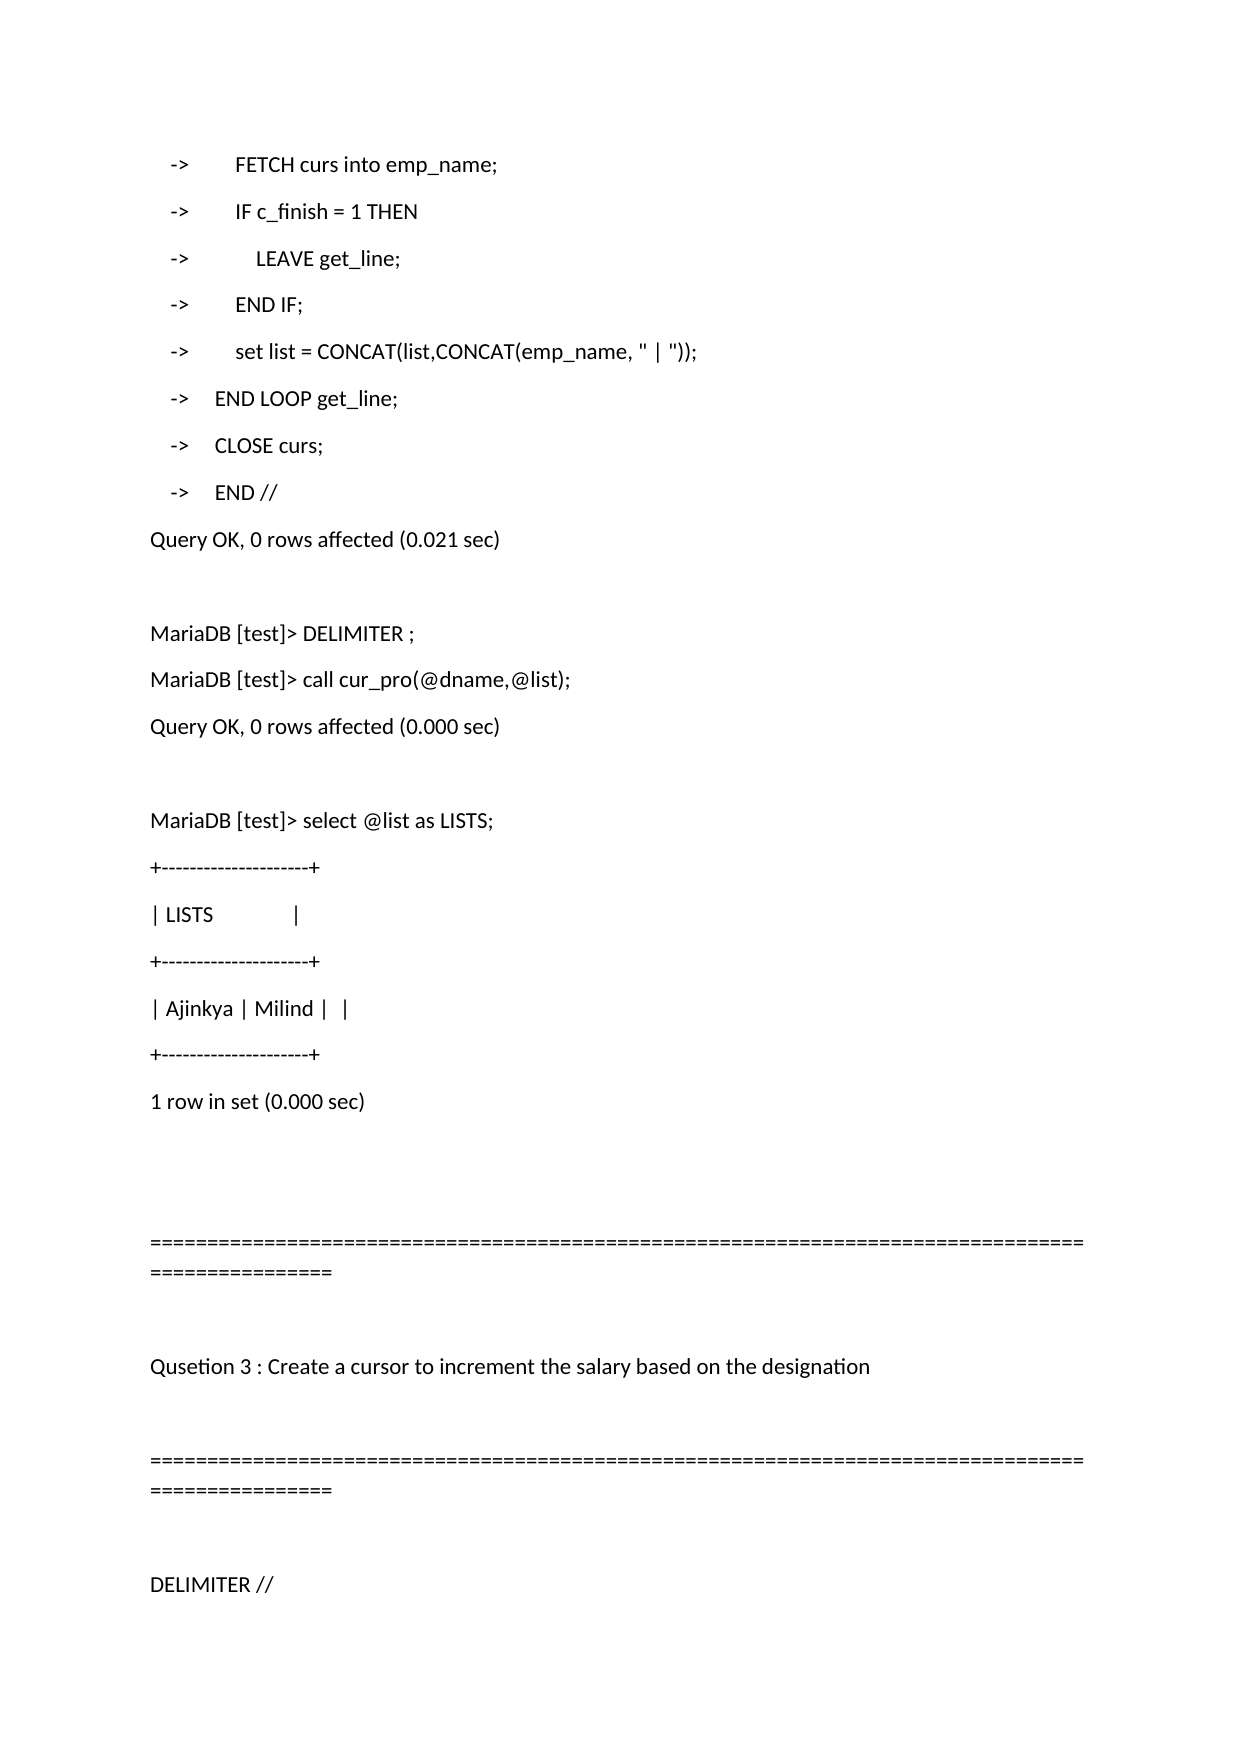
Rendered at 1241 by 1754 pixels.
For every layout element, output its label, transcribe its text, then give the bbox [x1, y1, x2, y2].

text +---------------------+ [150, 1041, 1090, 1069]
text -> END // [150, 478, 1090, 506]
text -> IF c_finish = 1 THEN [150, 197, 1090, 225]
text 1 row in set (0.000 sec) [150, 1087, 1090, 1116]
text +---------------------+ [150, 947, 1090, 975]
text | Ajinkya | Milind | | [150, 994, 1090, 1022]
text Query OK, 0 rows affected (0.021 sec) [150, 525, 1090, 553]
text MariaDB [test]> DELIMITER ; [150, 619, 1090, 647]
text MariaDB [test]> call cur_pro(@dname,@list); [150, 666, 1090, 694]
text Qusetion 3 : Create a cursor to increment the salary based on the designation [150, 1352, 1090, 1380]
text -> END IF; [150, 291, 1090, 319]
text +---------------------+ [150, 853, 1090, 881]
text Query OK, 0 rows affected (0.000 sec) [150, 712, 1090, 741]
text | LISTS | [150, 900, 1090, 928]
text -> CLOSE curs; [150, 431, 1090, 459]
text ================================================================================================== [150, 1228, 1090, 1286]
text DELIMITER // [150, 1570, 1090, 1598]
text -> END LOOP get_line; [150, 384, 1090, 412]
text -> FETCH curs into emp_name; [150, 150, 1090, 178]
text -> LEAVE get_line; [150, 244, 1090, 272]
text ================================================================================================== [150, 1446, 1090, 1504]
text MariaDB [test]> select @list as LISTS; [150, 806, 1090, 834]
text -> set list = CONCAT(list,CONCAT(emp_name, " | ")); [150, 337, 1090, 366]
